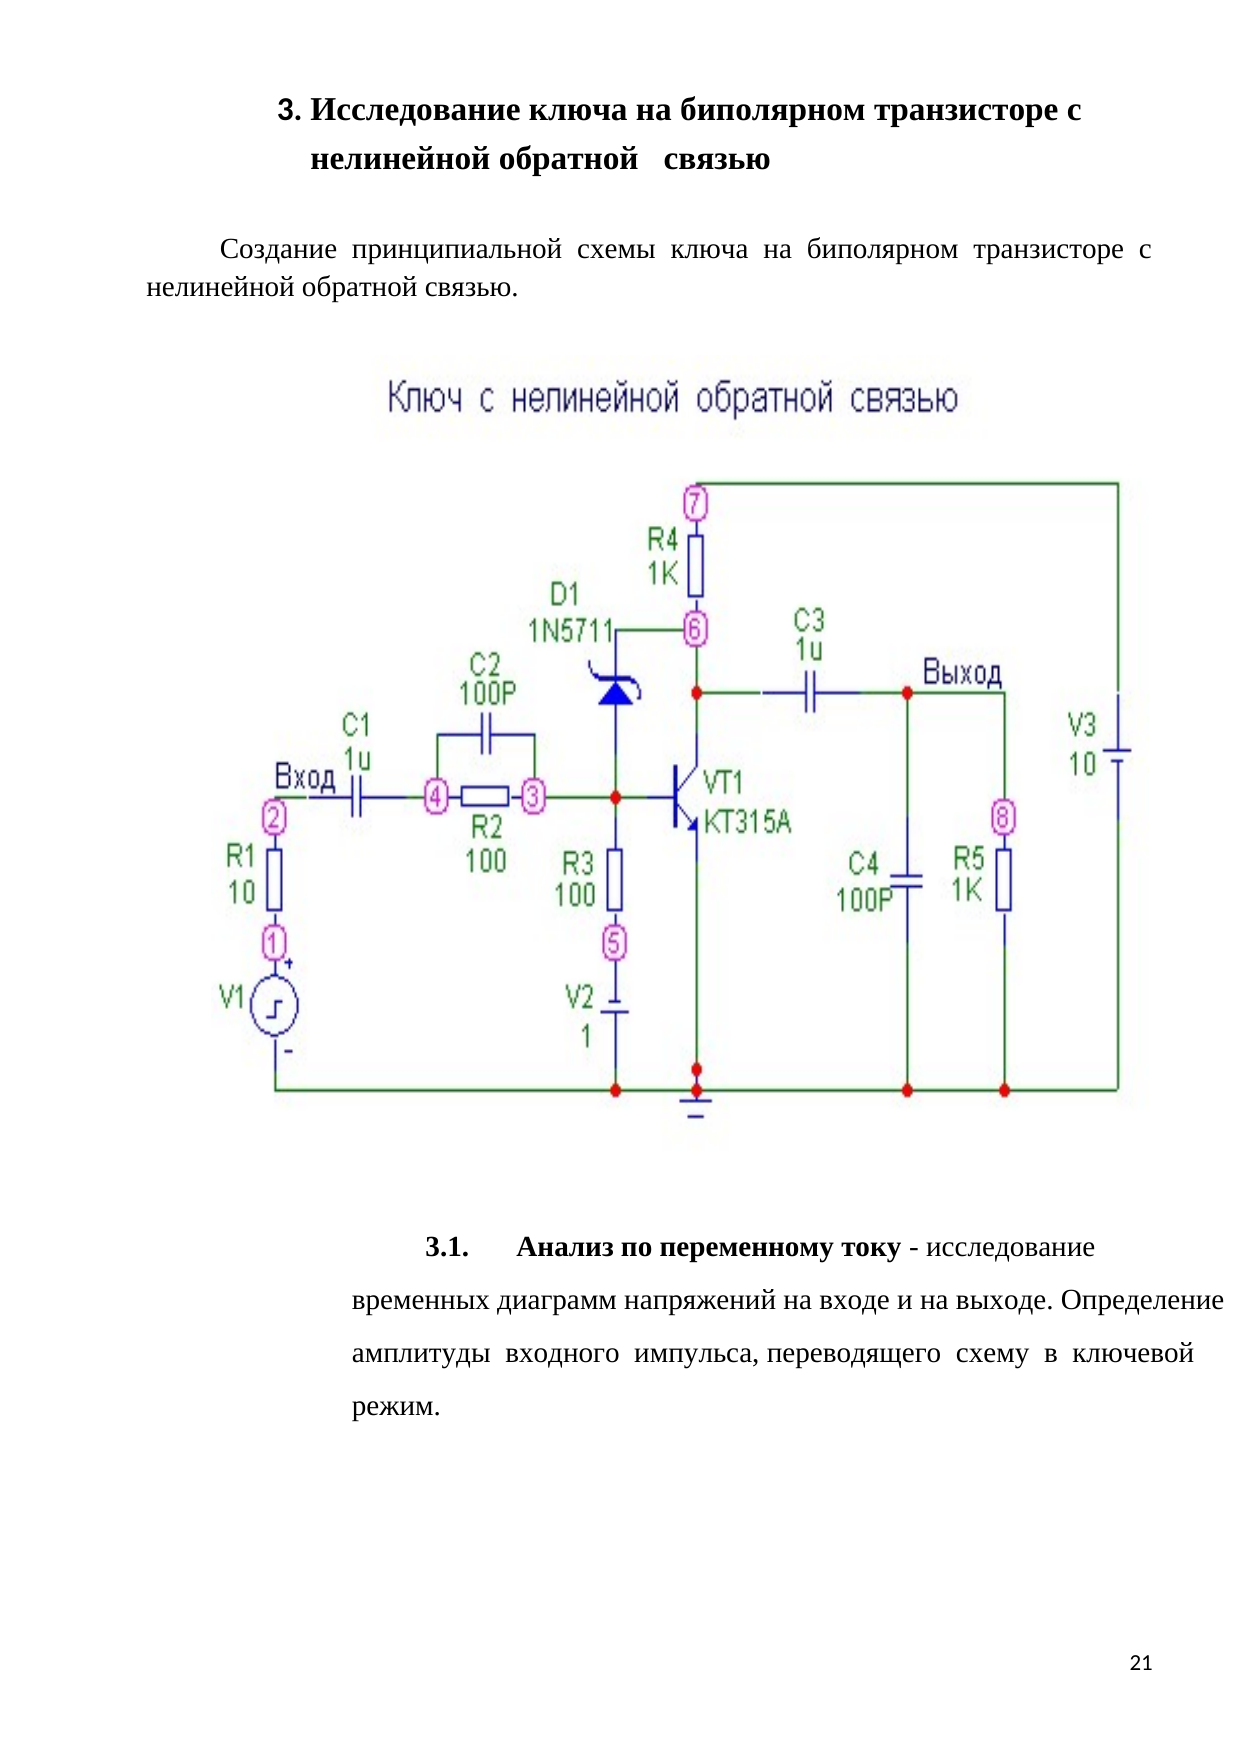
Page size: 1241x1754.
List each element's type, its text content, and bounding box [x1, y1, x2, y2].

picture [211, 355, 1150, 1158]
list Исследование ключа на биполярном транзисторе с нелинейной обратной связью [277, 88, 1240, 176]
text Создание принципиальной схемы ключа на биполярном транзисторе с нелинейной обратной связью. [146, 231, 1153, 302]
list Анализ по переменному току - исследование временных диаграмм напряжений на входе и на выходе. Определение амплитуды входного импульса, переводящего схему в ключевой режим. [352, 1229, 1240, 1421]
